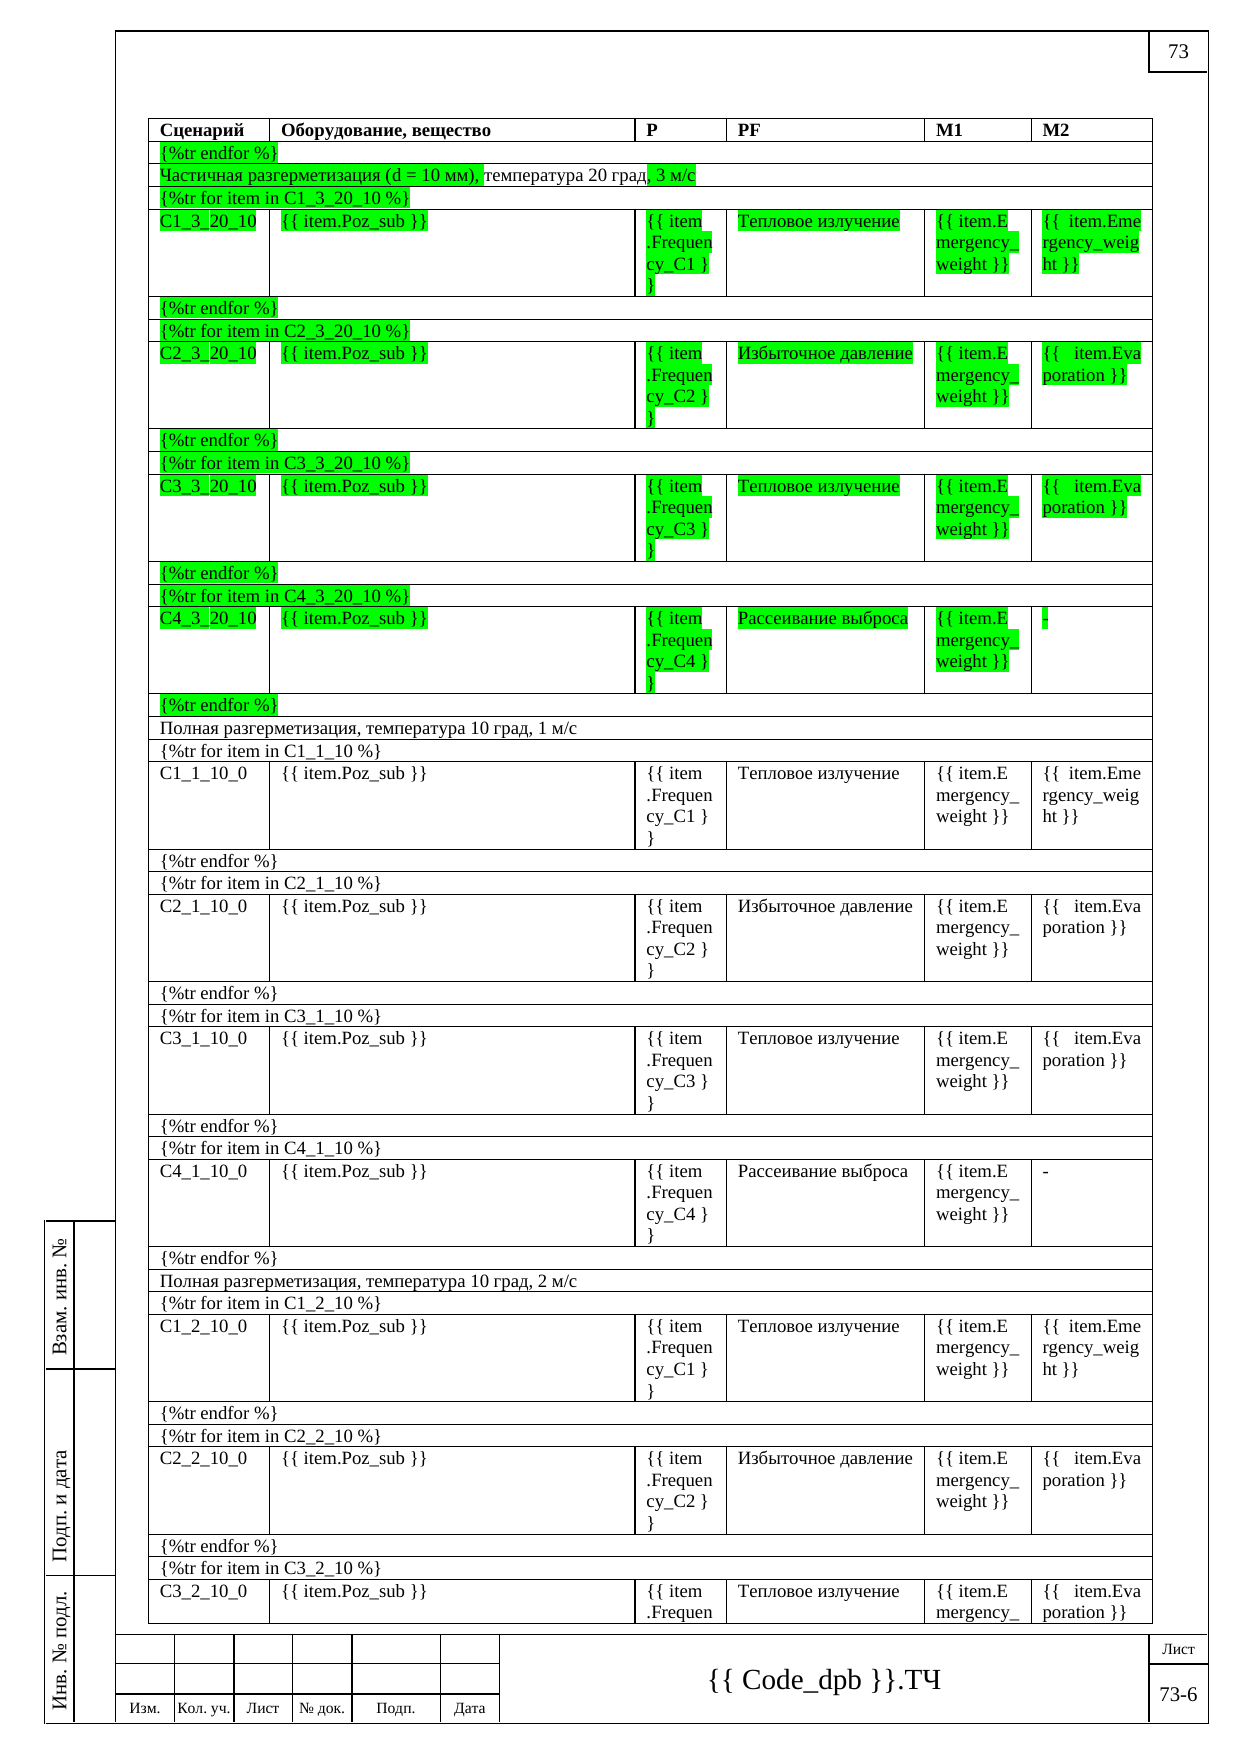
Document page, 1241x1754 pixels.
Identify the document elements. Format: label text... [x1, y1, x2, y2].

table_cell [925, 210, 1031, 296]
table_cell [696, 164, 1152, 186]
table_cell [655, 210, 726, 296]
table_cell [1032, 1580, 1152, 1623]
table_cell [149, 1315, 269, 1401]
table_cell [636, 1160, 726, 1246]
table_header M2 [1032, 119, 1152, 141]
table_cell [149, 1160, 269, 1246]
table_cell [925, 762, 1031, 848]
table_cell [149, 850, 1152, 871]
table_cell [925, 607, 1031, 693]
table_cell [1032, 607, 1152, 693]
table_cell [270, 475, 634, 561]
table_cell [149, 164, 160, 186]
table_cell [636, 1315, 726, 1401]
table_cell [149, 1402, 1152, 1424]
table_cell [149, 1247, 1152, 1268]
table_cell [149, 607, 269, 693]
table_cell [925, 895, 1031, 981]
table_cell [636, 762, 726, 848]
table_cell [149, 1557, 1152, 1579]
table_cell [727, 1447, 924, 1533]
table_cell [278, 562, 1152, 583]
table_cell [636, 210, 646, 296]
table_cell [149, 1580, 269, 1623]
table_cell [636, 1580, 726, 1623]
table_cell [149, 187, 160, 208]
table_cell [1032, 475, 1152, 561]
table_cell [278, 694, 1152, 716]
table_header Р [636, 119, 726, 141]
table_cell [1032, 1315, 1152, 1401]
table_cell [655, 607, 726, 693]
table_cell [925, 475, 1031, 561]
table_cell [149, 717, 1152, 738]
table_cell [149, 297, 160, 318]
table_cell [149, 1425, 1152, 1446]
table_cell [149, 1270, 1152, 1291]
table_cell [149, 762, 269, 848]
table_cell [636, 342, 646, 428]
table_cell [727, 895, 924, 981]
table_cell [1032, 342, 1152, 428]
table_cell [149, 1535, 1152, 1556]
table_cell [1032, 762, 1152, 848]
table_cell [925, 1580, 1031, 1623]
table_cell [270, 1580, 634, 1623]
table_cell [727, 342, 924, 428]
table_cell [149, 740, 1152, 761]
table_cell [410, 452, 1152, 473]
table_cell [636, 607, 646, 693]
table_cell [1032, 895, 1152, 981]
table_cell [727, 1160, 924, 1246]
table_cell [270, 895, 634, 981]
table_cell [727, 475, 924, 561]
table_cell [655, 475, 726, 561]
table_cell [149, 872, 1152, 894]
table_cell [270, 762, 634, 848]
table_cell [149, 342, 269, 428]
table_header Оборудование, вещество [270, 119, 634, 141]
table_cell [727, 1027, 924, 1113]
table_header PF [727, 119, 924, 141]
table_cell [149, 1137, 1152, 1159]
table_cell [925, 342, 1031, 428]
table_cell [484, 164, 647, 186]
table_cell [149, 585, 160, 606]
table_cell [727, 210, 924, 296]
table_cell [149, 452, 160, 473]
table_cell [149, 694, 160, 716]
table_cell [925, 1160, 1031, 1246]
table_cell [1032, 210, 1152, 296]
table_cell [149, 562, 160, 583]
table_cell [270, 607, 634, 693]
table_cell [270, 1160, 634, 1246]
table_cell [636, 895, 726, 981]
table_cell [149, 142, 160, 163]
table_header M1 [925, 119, 1031, 141]
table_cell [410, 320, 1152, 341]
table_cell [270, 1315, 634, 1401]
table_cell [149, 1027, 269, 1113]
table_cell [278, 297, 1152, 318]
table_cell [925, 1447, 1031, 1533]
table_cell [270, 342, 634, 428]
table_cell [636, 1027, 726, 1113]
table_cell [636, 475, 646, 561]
table_header Сценарий [149, 119, 269, 141]
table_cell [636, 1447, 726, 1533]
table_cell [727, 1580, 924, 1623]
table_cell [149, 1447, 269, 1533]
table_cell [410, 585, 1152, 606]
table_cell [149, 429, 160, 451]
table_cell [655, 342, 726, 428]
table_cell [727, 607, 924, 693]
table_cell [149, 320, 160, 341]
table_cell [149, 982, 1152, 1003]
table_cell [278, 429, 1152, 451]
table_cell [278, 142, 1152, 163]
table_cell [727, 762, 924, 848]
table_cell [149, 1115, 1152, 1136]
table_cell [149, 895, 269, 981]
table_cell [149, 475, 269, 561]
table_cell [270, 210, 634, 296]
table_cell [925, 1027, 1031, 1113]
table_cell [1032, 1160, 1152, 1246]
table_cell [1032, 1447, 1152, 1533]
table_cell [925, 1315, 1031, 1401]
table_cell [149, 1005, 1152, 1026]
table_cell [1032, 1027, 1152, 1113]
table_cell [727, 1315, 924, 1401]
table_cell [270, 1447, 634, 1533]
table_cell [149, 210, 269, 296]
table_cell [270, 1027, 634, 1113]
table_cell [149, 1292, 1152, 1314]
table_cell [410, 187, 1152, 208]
